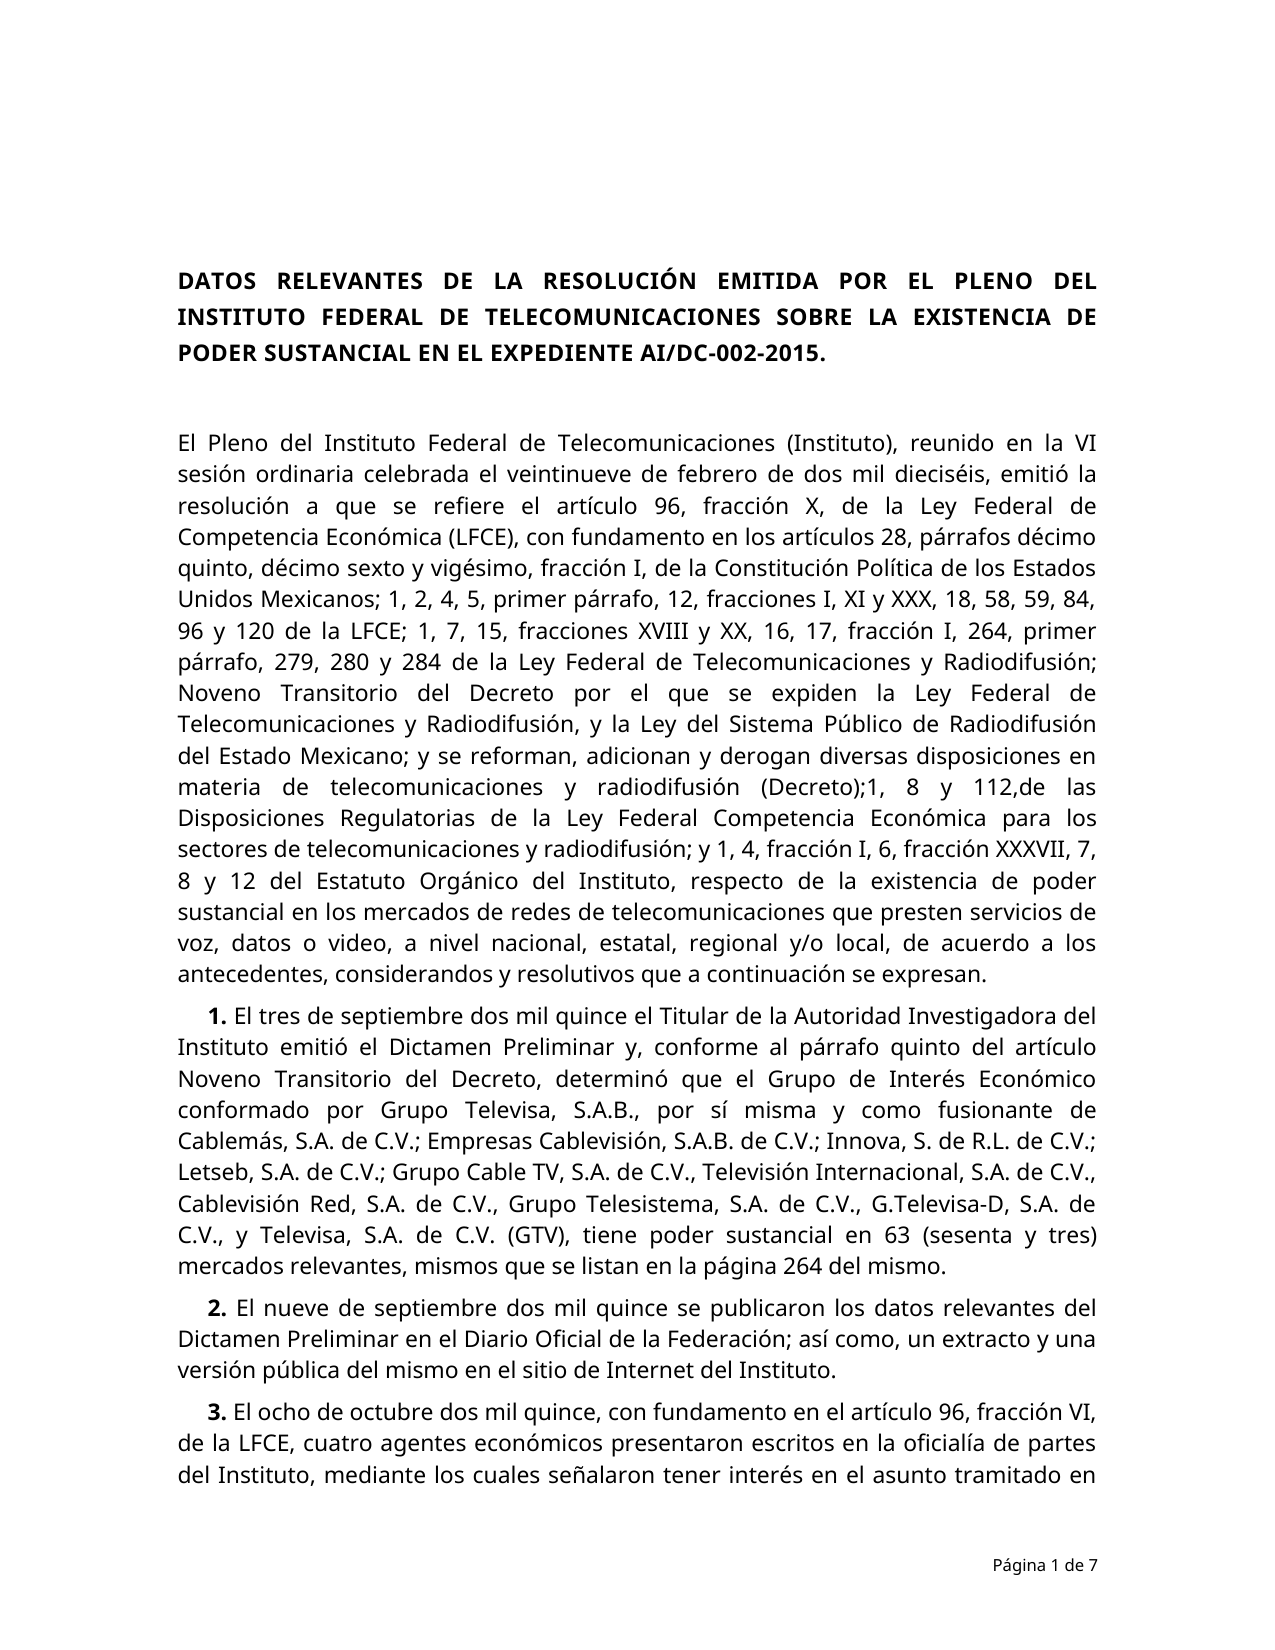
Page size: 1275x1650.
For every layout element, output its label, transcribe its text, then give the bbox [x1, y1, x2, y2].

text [177, 1396, 1098, 1490]
text 1. El tres de septiembre dos mil quince el Titular de la Autoridad Investigadora del Instituto emitió el Dictamen Preliminar y, conforme al párrafo quinto del artículo Noveno Transitorio del Decreto, determinó que el Grupo de Interés Económico conformado por Grupo Televisa, S.A.B., por sí misma y como fusionante de Cablemás, S.A. de C.V.; Empresas Cablevisión, S.A.B. de C.V.; Innova, S. de R.L. de C.V.; Letseb, S.A. de C.V.; Grupo Cable TV, S.A. de C.V., Televisión Internacional, S.A. de C.V., Cablevisión Red, S.A. de C.V., Grupo Telesistema, S.A. de C.V., G.Televisa-D, S.A. de C.V., y Televisa, S.A. de C.V. (GTV), tiene poder sustancial en 63 (sesenta y tres) mercados relevantes, mismos que se listan en la página 264 del mismo. [177, 1000, 1098, 1281]
text El Pleno del Instituto Federal de Telecomunicaciones (Instituto), reunido en la VI sesión ordinaria celebrada el veintinueve de febrero de dos mil dieciséis, emitió la resolución a que se refiere el artículo 96, fracción X, de la Ley Federal de Competencia Económica (LFCE), con fundamento en los artículos 28, párrafos décimo quinto, décimo sexto y vigésimo, fracción I, de la Constitución Política de los Estados Unidos Mexicanos; 1, 2, 4, 5, primer párrafo, 12, fracciones I, XI y XXX, 18, 58, 59, 84, 96 y 120 de la LFCE; 1, 7, 15, fracciones XVIII y XX, 16, 17, fracción I, 264, primer párrafo, 279, 280 y 284 de la Ley Federal de Telecomunicaciones y Radiodifusión; Noveno Transitorio del Decreto por el que se expiden la Ley Federal de Telecomunicaciones y Radiodifusión, y la Ley del Sistema Público de Radiodifusión del Estado Mexicano; y se reforman, adicionan y derogan diversas disposiciones en materia de telecomunicaciones y radiodifusión (Decreto);1, 8 y 112,de las Disposiciones Regulatorias de la Ley Federal Competencia Económica para los sectores de telecomunicaciones y radiodifusión; y 1, 4, fracción I, 6, fracción XXXVII, 7, 8 y 12 del Estatuto Orgánico del Instituto, respecto de la existencia de poder sustancial en los mercados de redes de telecomunicaciones que presten servicios de voz, datos o video, a nivel nacional, estatal, regional y/o local, de acuerdo a los antecedentes, considerandos y resolutivos que a continuación se expresan. [177, 427, 1098, 989]
text 2. El nueve de septiembre dos mil quince se publicaron los datos relevantes del Dictamen Preliminar en el Diario Oficial de la Federación; así como, un extracto y una versión pública del mismo en el sitio de Internet del Instituto. [177, 1292, 1098, 1386]
subtitle DATOS RELEVANTES DE LA RESOLUCIÓN EMITIDA POR EL PLENO DEL INSTITUTO FEDERAL DE TELECOMUNICACIONES SOBRE LA EXISTENCIA DE PODER SUSTANCIAL EN EL EXPEDIENTE AI/DC-002-2015. [177, 265, 1098, 368]
